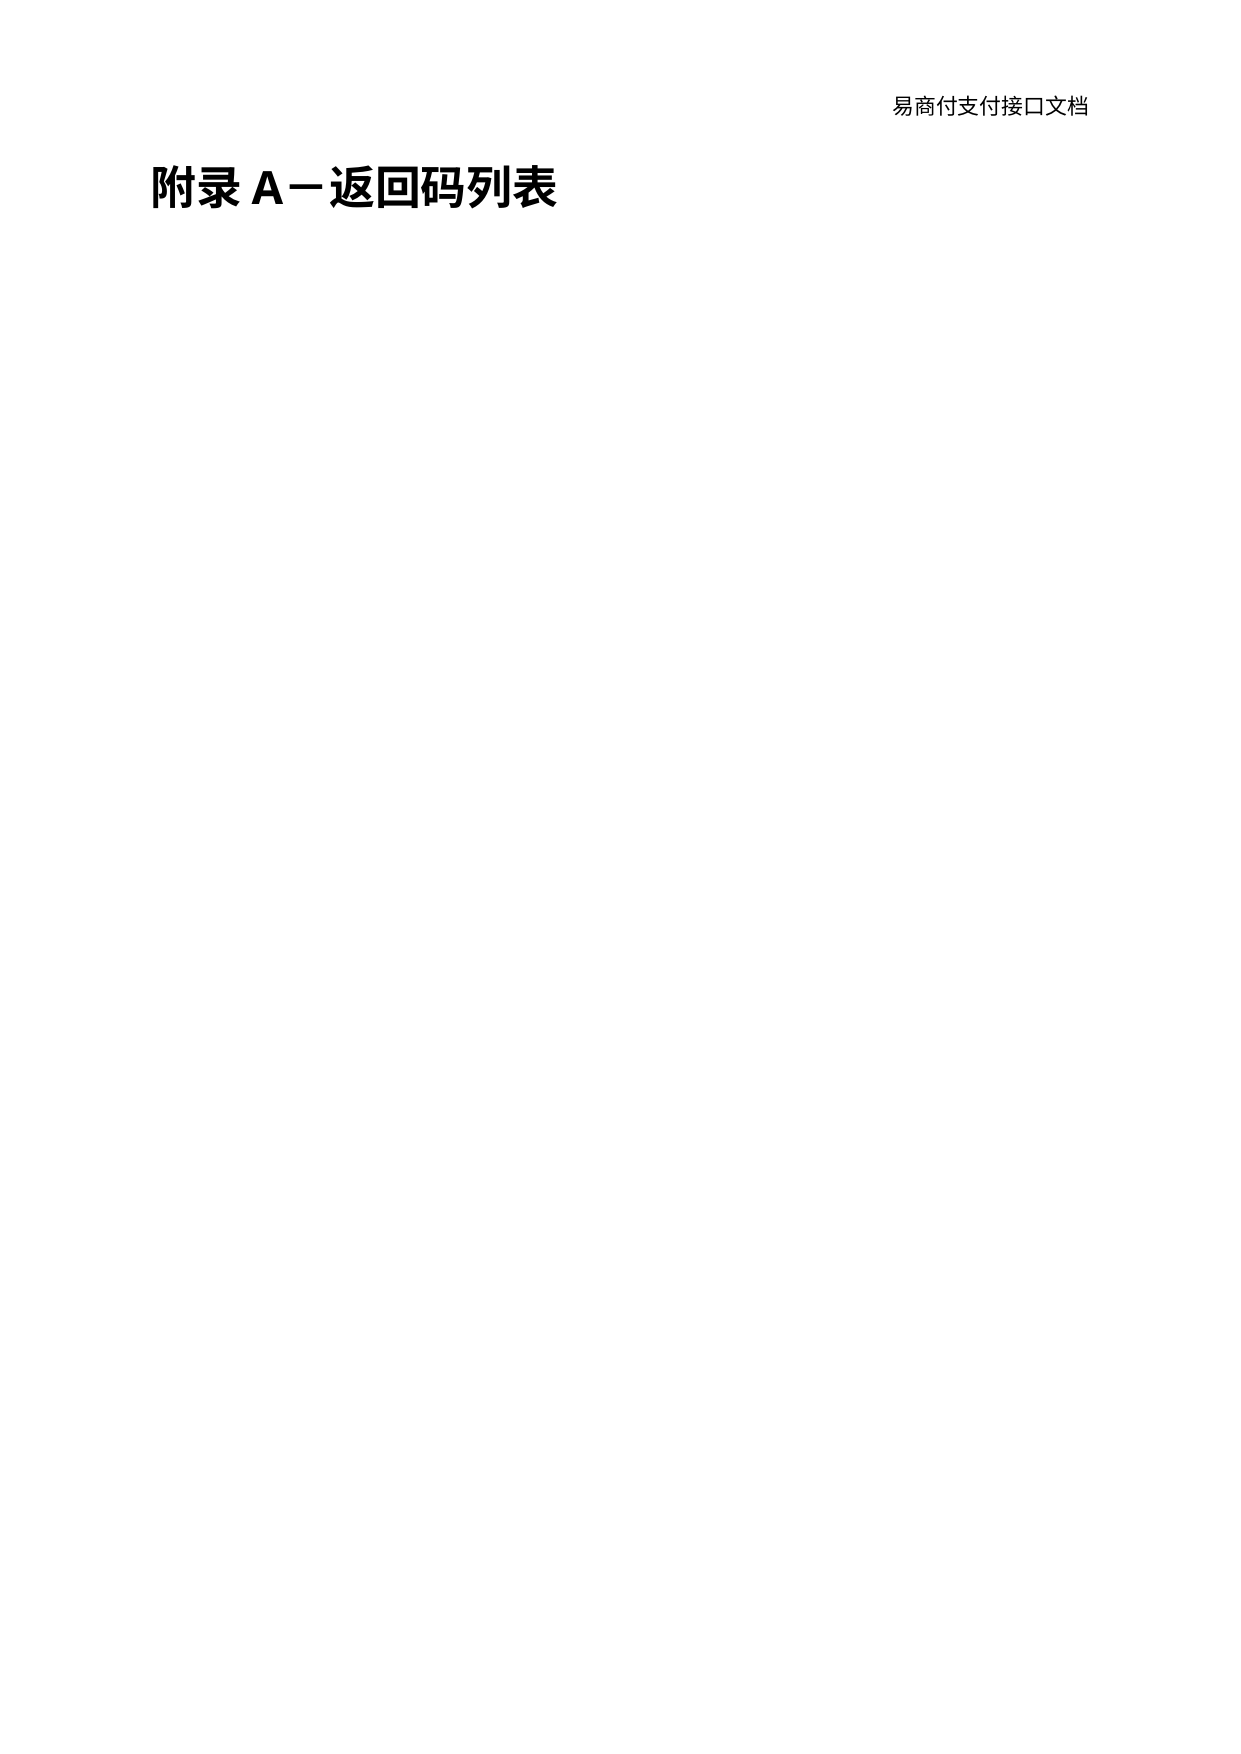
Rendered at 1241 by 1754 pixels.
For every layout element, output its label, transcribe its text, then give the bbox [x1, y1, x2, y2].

subtitle 附录A－返回码列表 [151, 149, 1134, 220]
